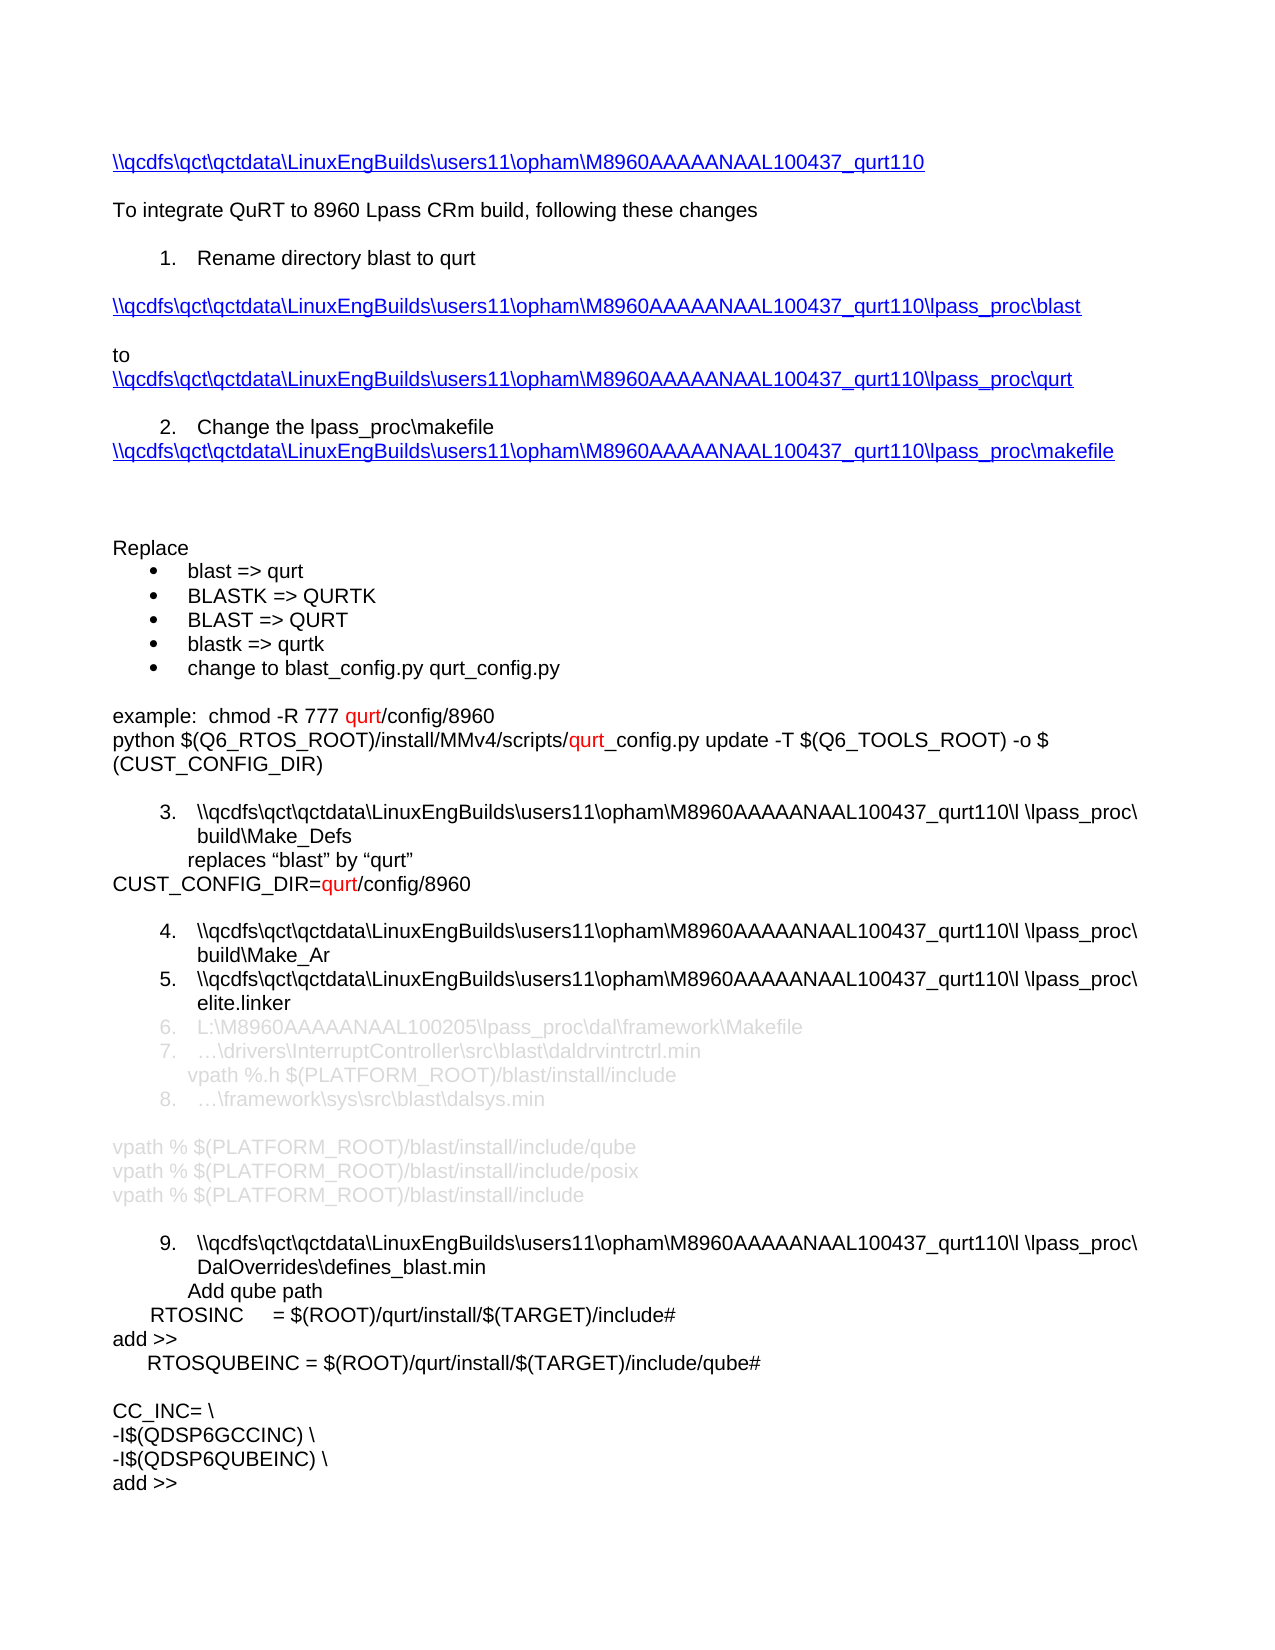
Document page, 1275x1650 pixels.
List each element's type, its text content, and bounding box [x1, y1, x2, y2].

list blastk => qurtk [150, 632, 1172, 656]
list BLAST => QURT [150, 607, 1172, 632]
text \\qcdfs\qct\qctdata\LinuxEngBuilds\users11\opham\M8960AAAAANAAL100437_qurt110\lpass_proc\makefile [112, 439, 1172, 463]
text To integrate QuRT to 8960 Lpass CRm build, following these changes [112, 198, 1172, 222]
text add >> [112, 1470, 1172, 1494]
list \\qcdfs\qct\qctdata\LinuxEngBuilds\users11\opham\M8960AAAAANAAL100437_qurt110\l \lpass_proc\DalOverrides\defines_blast.min [159, 1231, 1172, 1279]
text \\qcdfs\qct\qctdata\LinuxEngBuilds\users11\opham\M8960AAAAANAAL100437_qurt110\lpass_proc\blast [112, 294, 1172, 318]
text CC_INC= \ [112, 1398, 1172, 1422]
text Replace [112, 535, 1172, 559]
text vpath %.h $(PLATFORM_ROOT)/blast/install/include [187, 1063, 1172, 1087]
list \\qcdfs\qct\qctdata\LinuxEngBuilds\users11\opham\M8960AAAAANAAL100437_qurt110\l \lpass_proc\build\Make_Ar [159, 919, 1172, 967]
list blast => qurt [150, 559, 1172, 583]
text CUST_CONFIG_DIR=qurt/config/8960 [112, 871, 1172, 895]
list \\qcdfs\qct\qctdata\LinuxEngBuilds\users11\opham\M8960AAAAANAAL100437_qurt110\l \lpass_proc\build\Make_Defs [159, 799, 1172, 847]
text RTOSINC = $(ROOT)/qurt/install/$(TARGET)/include# [150, 1303, 1172, 1327]
text vpath % $(PLATFORM_ROOT)/blast/install/include/qube [112, 1135, 1172, 1159]
list Change the lpass_proc\makefile [159, 415, 1172, 439]
text \\qcdfs\qct\qctdata\LinuxEngBuilds\users11\opham\M8960AAAAANAAL100437_qurt110 [112, 150, 1172, 174]
text add >> [112, 1327, 1172, 1351]
text to [112, 342, 1172, 366]
list change to blast_config.py qurt_config.py [150, 656, 1172, 680]
list …\drivers\InterruptController\src\blast\daldrvintrctrl.min [159, 1039, 1172, 1063]
text Add qube path [187, 1279, 1172, 1303]
text vpath % $(PLATFORM_ROOT)/blast/install/include [112, 1183, 1172, 1207]
list \\qcdfs\qct\qctdata\LinuxEngBuilds\users11\opham\M8960AAAAANAAL100437_qurt110\l \lpass_proc\elite.linker [159, 967, 1172, 1015]
list Rename directory blast to qurt [159, 246, 1172, 270]
text replaces “blast” by “qurt” [187, 847, 1172, 871]
text -I$(QDSP6QUBEINC) \ [112, 1446, 1172, 1470]
list L:\M8960AAAAANAAL100205\lpass_proc\dal\framework\Makefile [159, 1015, 1172, 1039]
text vpath % $(PLATFORM_ROOT)/blast/install/include/posix [112, 1159, 1172, 1183]
text example: chmod -R 777 qurt/config/8960 [112, 704, 1172, 728]
text python $(Q6_RTOS_ROOT)/install/MMv4/scripts/qurt_config.py update -T $(Q6_TOOLS_ROOT) -o $(CUST_CONFIG_DIR) [112, 728, 1172, 776]
text RTOSQUBEINC = $(ROOT)/qurt/install/$(TARGET)/include/qube# [112, 1351, 1172, 1374]
text \\qcdfs\qct\qctdata\LinuxEngBuilds\users11\opham\M8960AAAAANAAL100437_qurt110\lpass_proc\qurt [112, 366, 1172, 390]
list BLASTK => QURTK [150, 583, 1172, 607]
list …\framework\sys\src\blast\dalsys.min [159, 1087, 1172, 1111]
text -I$(QDSP6GCCINC) \ [112, 1422, 1172, 1446]
